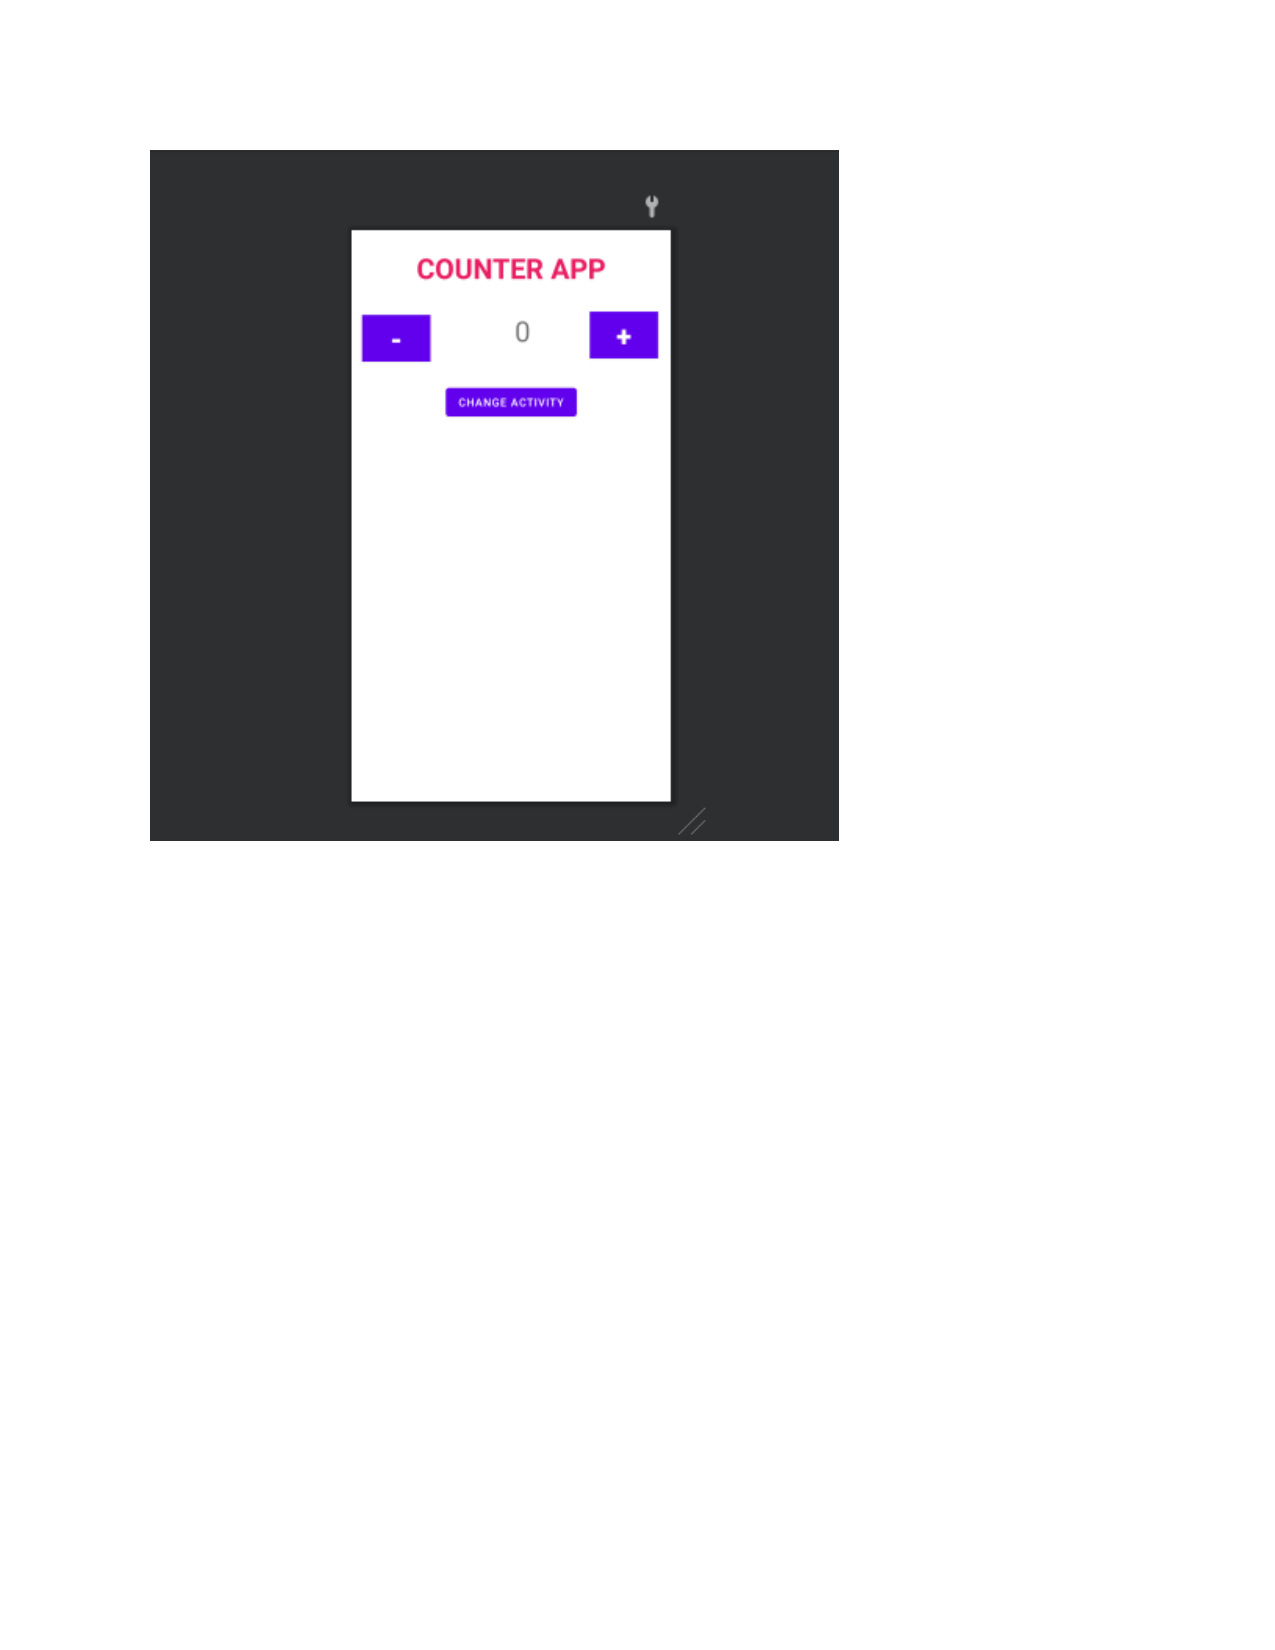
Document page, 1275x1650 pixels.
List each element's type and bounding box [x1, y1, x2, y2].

picture [150, 150, 839, 841]
